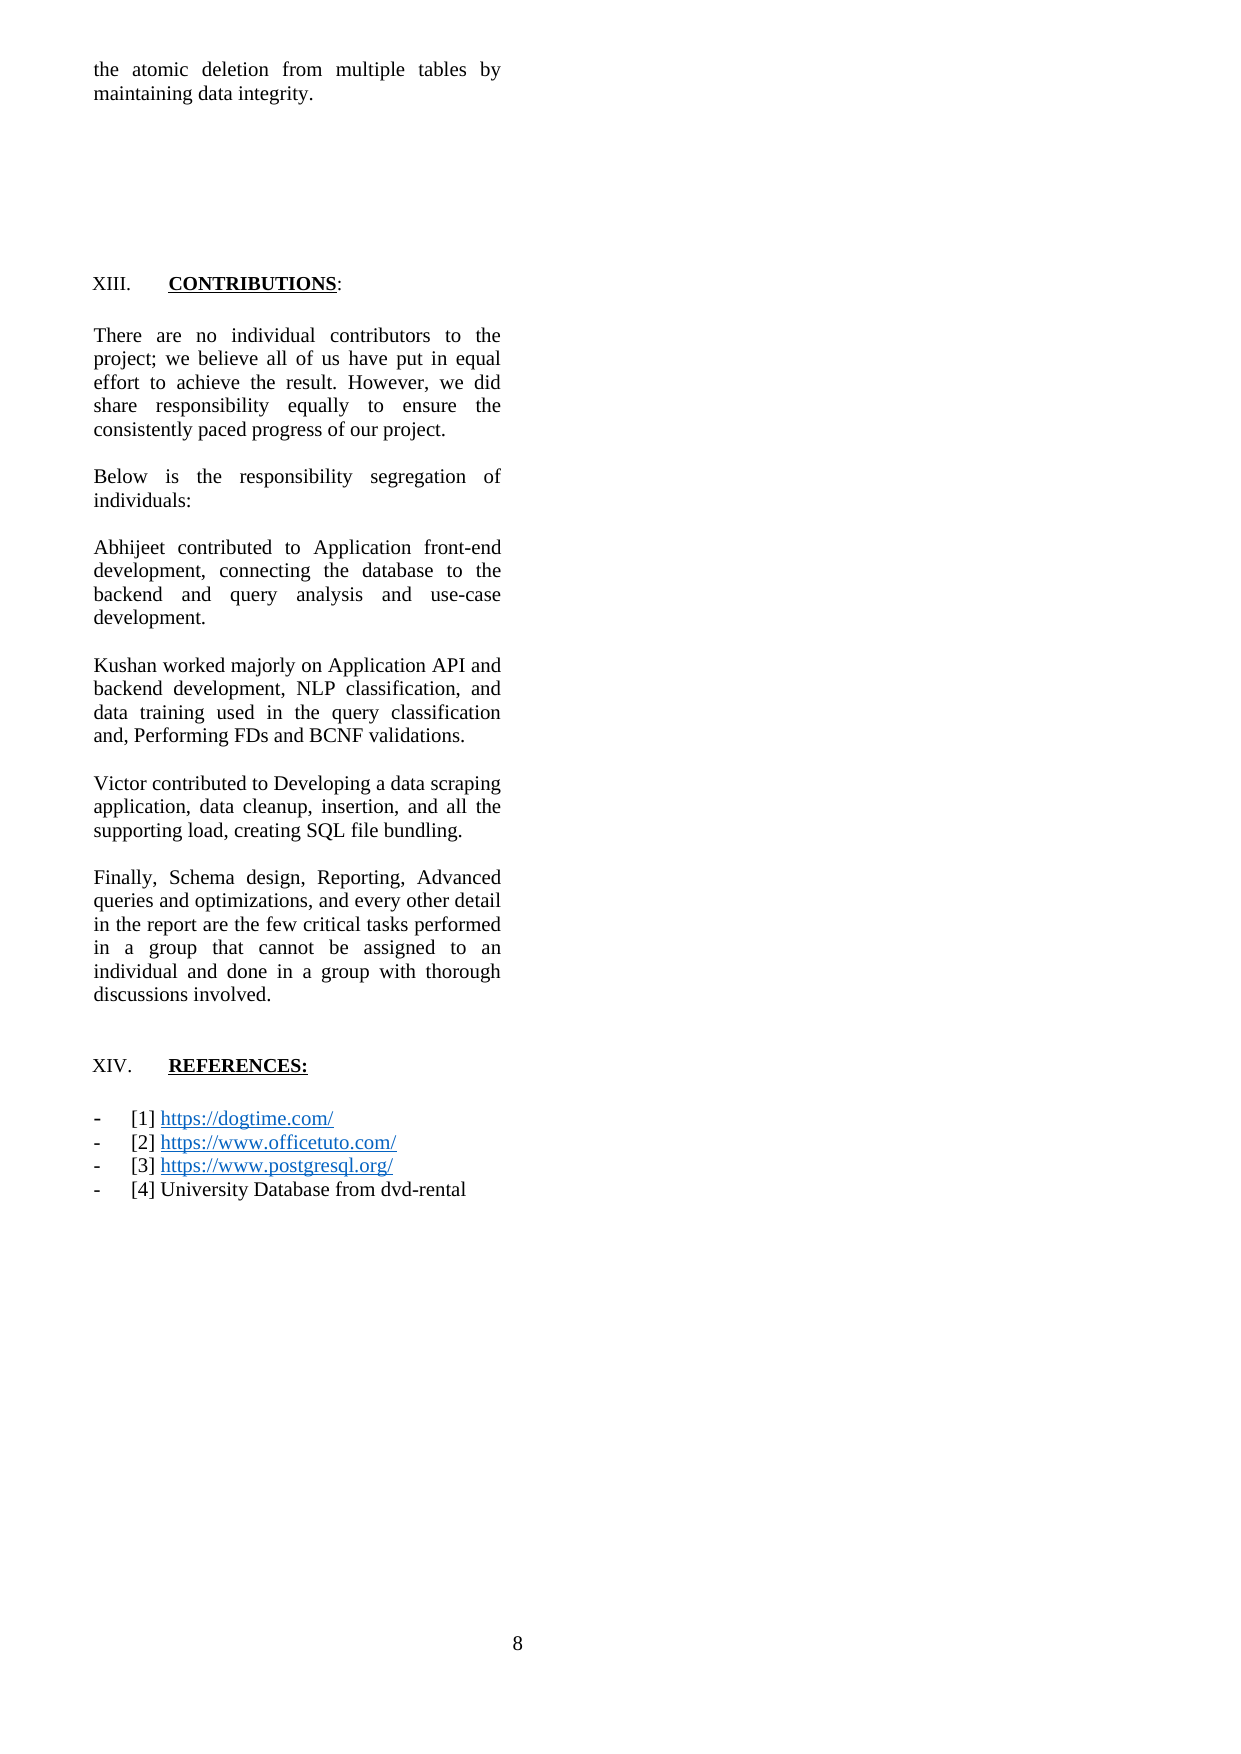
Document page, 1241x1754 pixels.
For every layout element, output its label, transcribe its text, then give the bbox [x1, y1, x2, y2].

subtitle REFERENCES: [92, 1054, 497, 1077]
list [3] https://www.postgresql.org/ [93, 1154, 497, 1177]
text Finally, Schema design, Reporting, Advanced queries and optimizations, and every other detail in the report are the few critical tasks performed in a group that cannot be assigned to an individual and done in a group with thorough discussions involved. [93, 866, 502, 1006]
text Victor contributed to Developing a data scraping application, data cleanup, insertion, and all the supporting load, creating SQL file bundling. [93, 771, 502, 842]
list [1] https://dogtime.com/ [93, 1105, 497, 1131]
text Below is the responsibility segregation of individuals: [93, 465, 502, 512]
text Kushan worked majorly on Application API and backend development, NLP classification, and data training used in the query classification and, Performing FDs and BCNF validations. [93, 653, 502, 747]
list [4] University Database from dvd-rental [93, 1177, 497, 1201]
text There are no individual contributors to the project; we believe all of us have put in equal effort to achieve the result. However, we did share responsibility equally to ensure the consistently paced progress of our project. [93, 323, 502, 441]
subtitle CONTRIBUTIONS: [92, 272, 497, 295]
list [2] https://www.officetuto.com/ [93, 1131, 497, 1154]
text Abhijeet contributed to Application front-end development, connecting the database to the backend and query analysis and use-case development. [93, 536, 502, 629]
